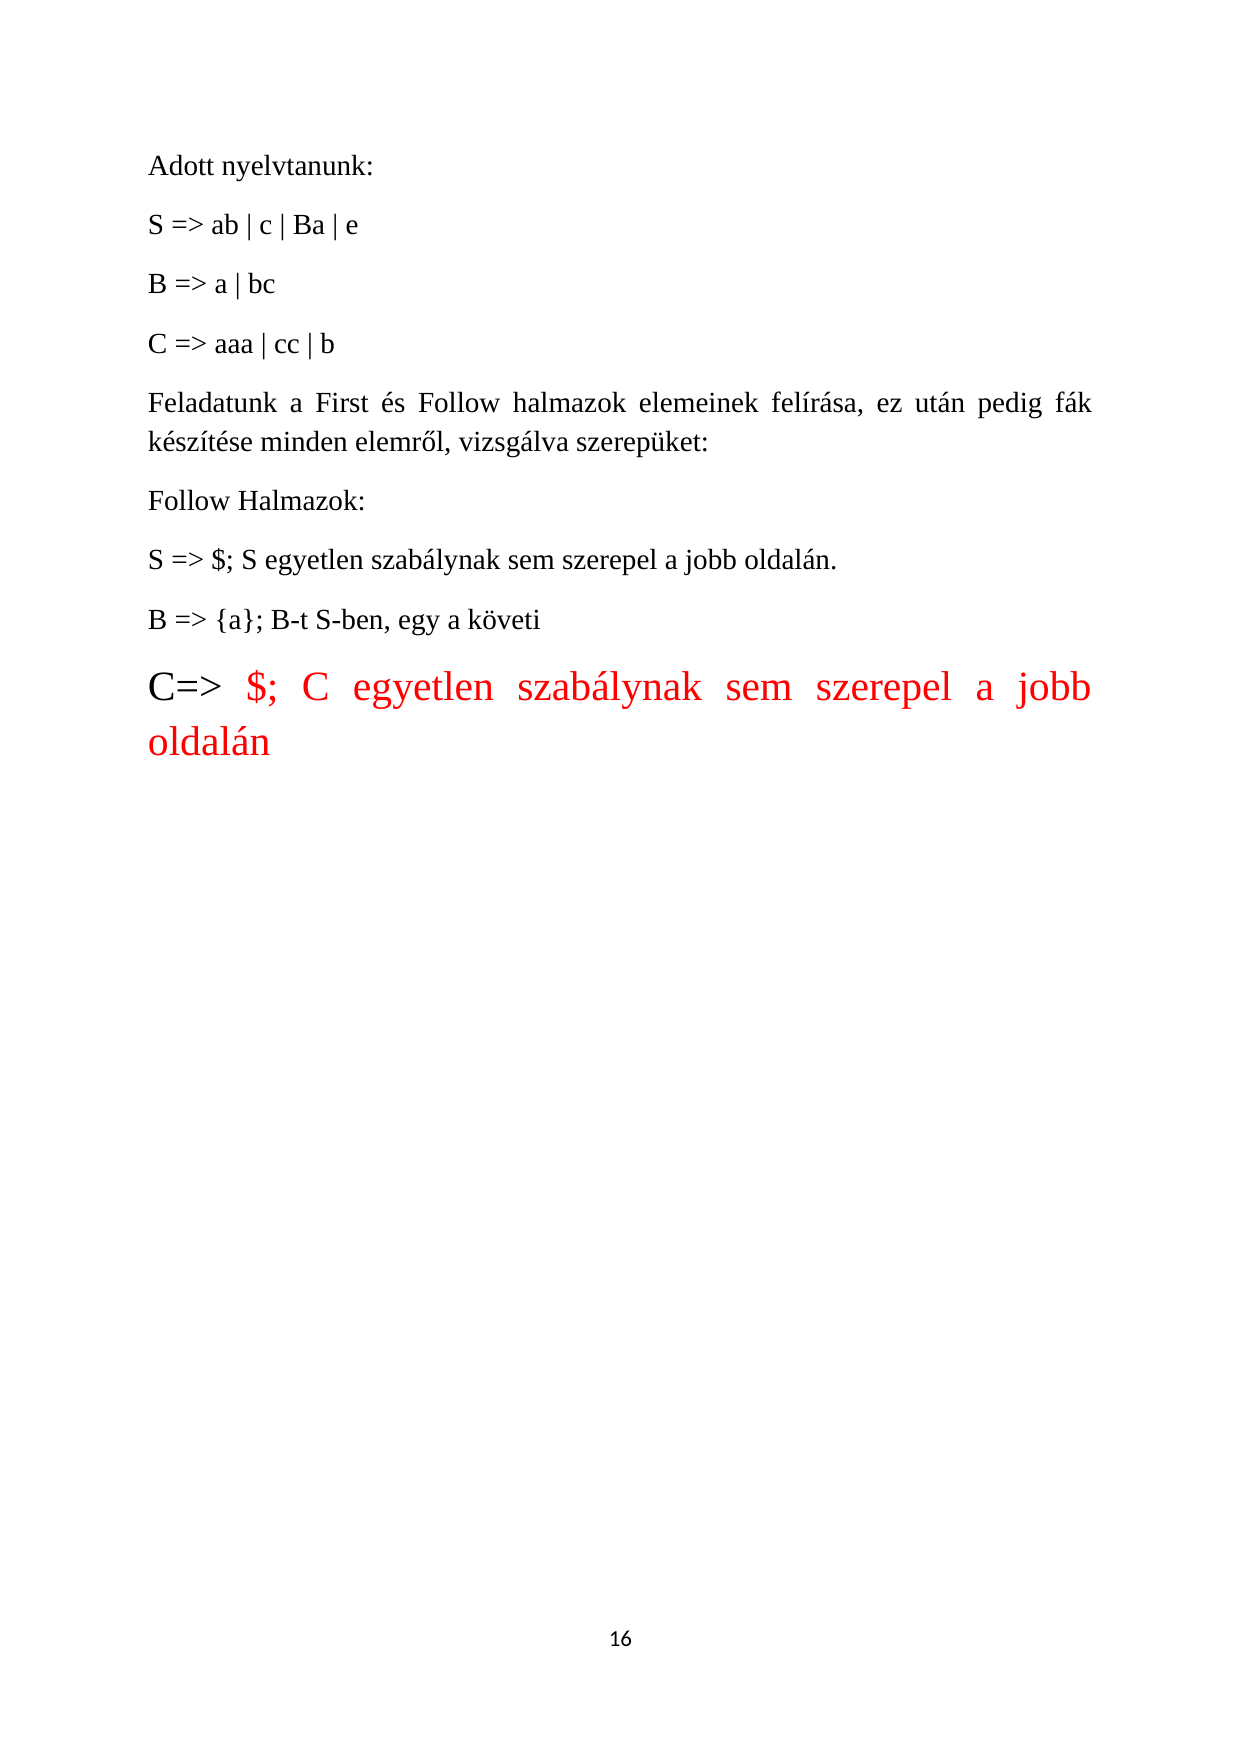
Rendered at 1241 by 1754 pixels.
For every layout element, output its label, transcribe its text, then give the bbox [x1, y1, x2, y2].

text Adott nyelvtanunk: [148, 148, 1093, 181]
text C => aaa | cc | b [148, 326, 1093, 359]
text Feladatunk a First és Follow halmazok elemeinek felírása, ez után pedig fák készítése minden elemről, vizsgálva szerepüket: [148, 385, 1093, 457]
text S => $; S egyetlen szabálynak sem szerepel a jobb oldalán. [148, 542, 1093, 576]
text C=> $; C egyetlen szabálynak sem szerepel a jobb oldalán [148, 661, 1093, 764]
text B => {a}; B-t S-ben, egy a követi [148, 602, 1093, 635]
text B => a | bc [148, 266, 1093, 300]
text S => ab | c | Ba | e [148, 207, 1093, 241]
text Follow Halmazok: [148, 483, 1093, 517]
